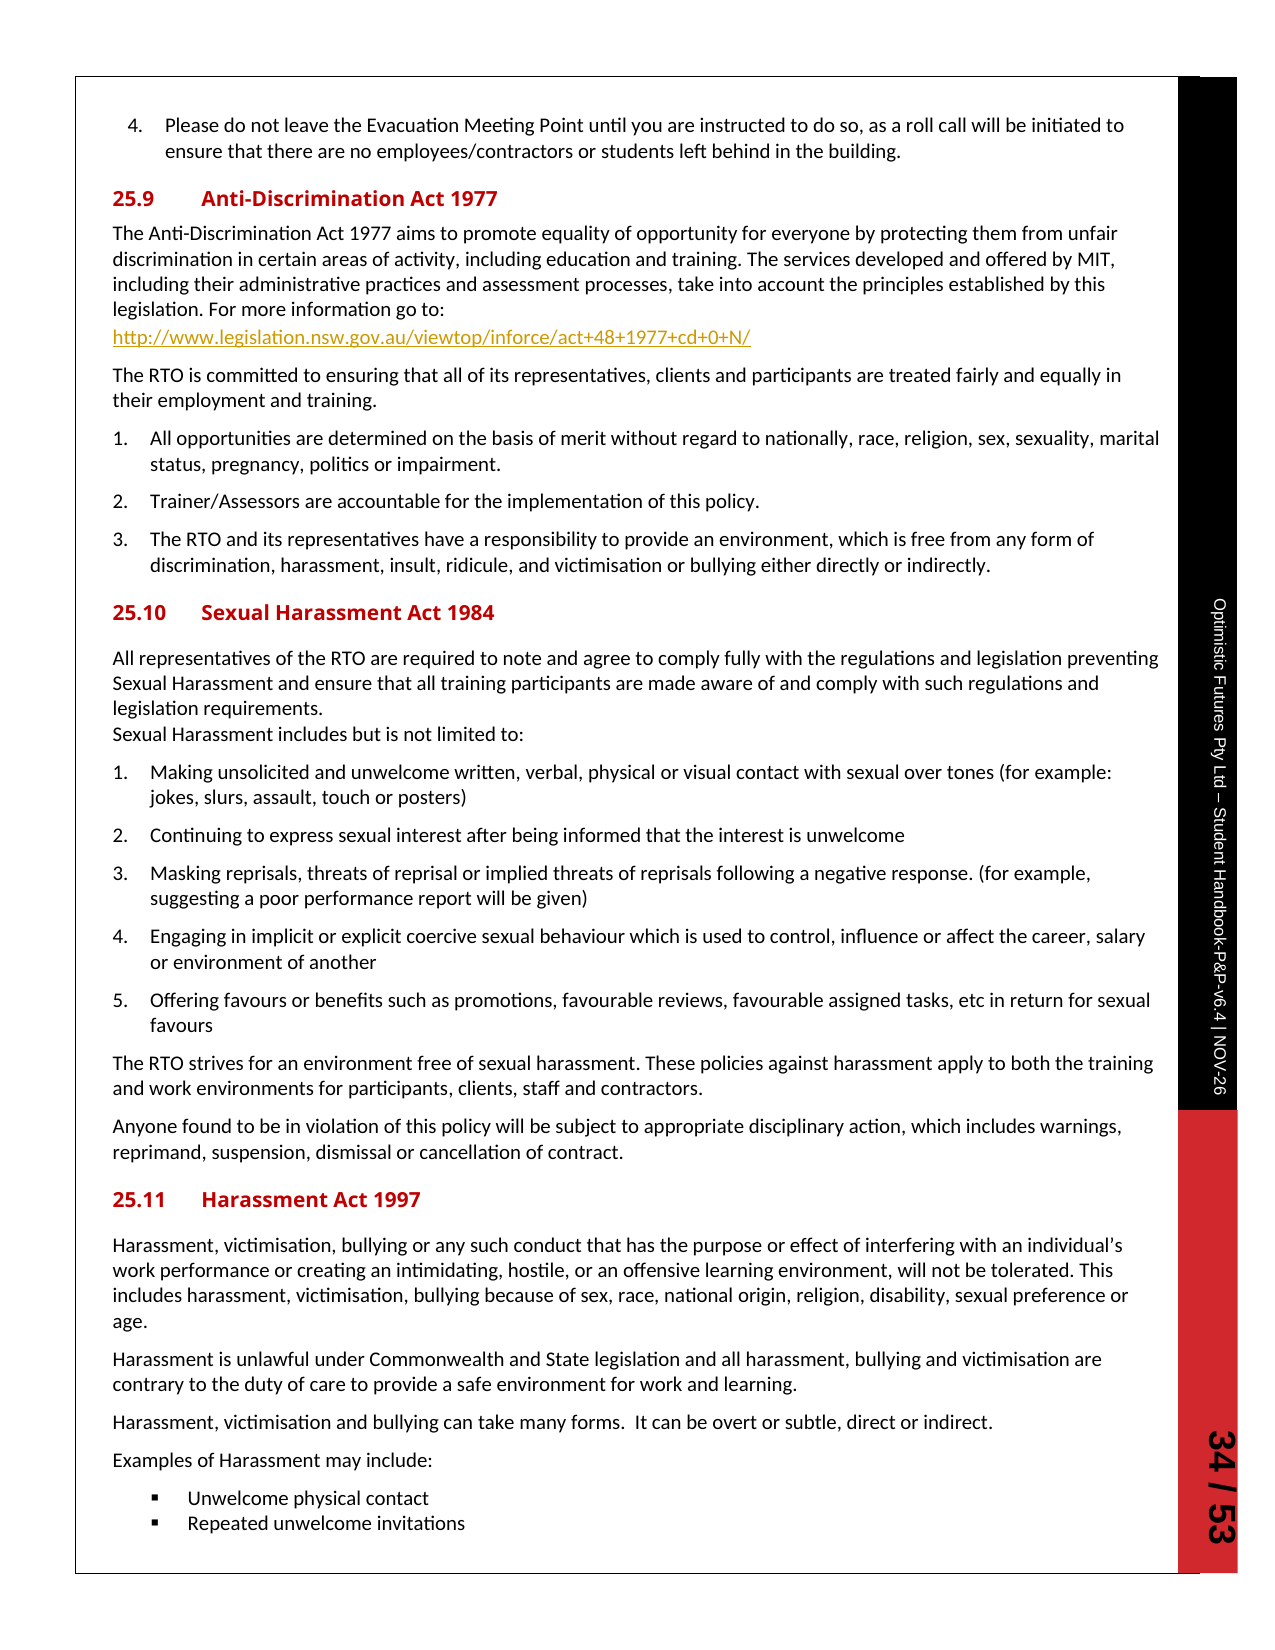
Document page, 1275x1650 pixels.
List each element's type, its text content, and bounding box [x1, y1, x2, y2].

list Masking reprisals, threats of reprisal or implied threats of reprisals following a negative response. (for example, suggesting a poor performance report will be given) [112, 860, 1162, 911]
list Engaging in implicit or explicit coercive sexual behaviour which is used to control, influence or affect the career, salary or environment of another [112, 923, 1162, 974]
subtitle Anti-Discrimination Act 1977 [112, 184, 1162, 213]
list Please do not leave the Evacuation Meeting Point until you are instructed to do so, as a roll call will be initiated to ensure that there are no employees/contractors or students left behind in the building. [127, 112, 1162, 163]
list Offering favours or benefits such as promotions, favourable reviews, favourable assigned tasks, etc in return for sexual favours [112, 987, 1162, 1038]
list Making unsolicited and unwelcome written, verbal, physical or visual contact with sexual over tones (for example: jokes, slurs, assault, touch or posters) [112, 759, 1162, 810]
list Continuing to express sexual interest after being informed that the interest is unwelcome [112, 822, 1162, 848]
text http://www.legislation.nsw.gov.au/viewtop/inforce/act+48+1977+cd+0+N/ [112, 324, 1162, 349]
text The RTO strives for an environment free of sexual harassment. These policies against harassment apply to both the training and work environments for participants, clients, staff and contractors. [112, 1050, 1162, 1101]
text Harassment is unlawful under Commonwealth and State legislation and all harassment, bullying and victimisation are contrary to the duty of care to provide a safe environment for work and learning. [112, 1346, 1162, 1397]
list The RTO and its representatives have a responsibility to provide an environment, which is free from any form of discrimination, harassment, insult, ridicule, and victimisation or bullying either directly or indirectly. [112, 527, 1162, 577]
list All opportunities are determined on the basis of merit without regard to nationally, race, religion, sex, sexuality, marital status, pregnancy, politics or impairment. [112, 425, 1162, 476]
text Harassment, victimisation, bullying or any such conduct that has the purpose or effect of interfering with an individual’s work performance or creating an intimidating, hostile, or an offensive learning environment, will not be tolerated. This includes harassment, victimisation, bullying because of sex, race, national origin, religion, disability, sexual preference or age. [112, 1232, 1162, 1333]
text Anyone found to be in violation of this policy will be subject to appropriate disciplinary action, which includes warnings, reprimand, suspension, dismissal or cancellation of contract. [112, 1113, 1162, 1164]
subtitle Sexual Harassment Act 1984 [112, 598, 1162, 627]
list Unwelcome physical contact [150, 1485, 1162, 1511]
text All representatives of the RTO are required to note and agree to comply fully with the regulations and legislation preventing Sexual Harassment and ensure that all training participants are made aware of and comply with such regulations and legislation requirements. Sexual Harassment includes but is not limited to: [112, 645, 1162, 746]
list Repeated unwelcome invitations [150, 1511, 1162, 1536]
text The Anti-Discrimination Act 1977 aims to promote equality of opportunity for everyone by protecting them from unfair discrimination in certain areas of activity, including education and training. The services developed and offered by MIT, including their administrative practices and assessment processes, take into account the principles established by this legislation. For more information go to: [112, 220, 1162, 322]
text Examples of Harassment may include: [112, 1447, 1162, 1473]
text Harassment, victimisation and bullying can take many forms. It can be overt or subtle, direct or indirect. [112, 1409, 1162, 1435]
list Trainer/Assessors are accountable for the implementation of this policy. [112, 489, 1162, 514]
text The RTO is committed to ensuring that all of its representatives, clients and participants are treated fairly and equally in their employment and training. [112, 362, 1162, 413]
subtitle Harassment Act 1997 [112, 1185, 1162, 1214]
